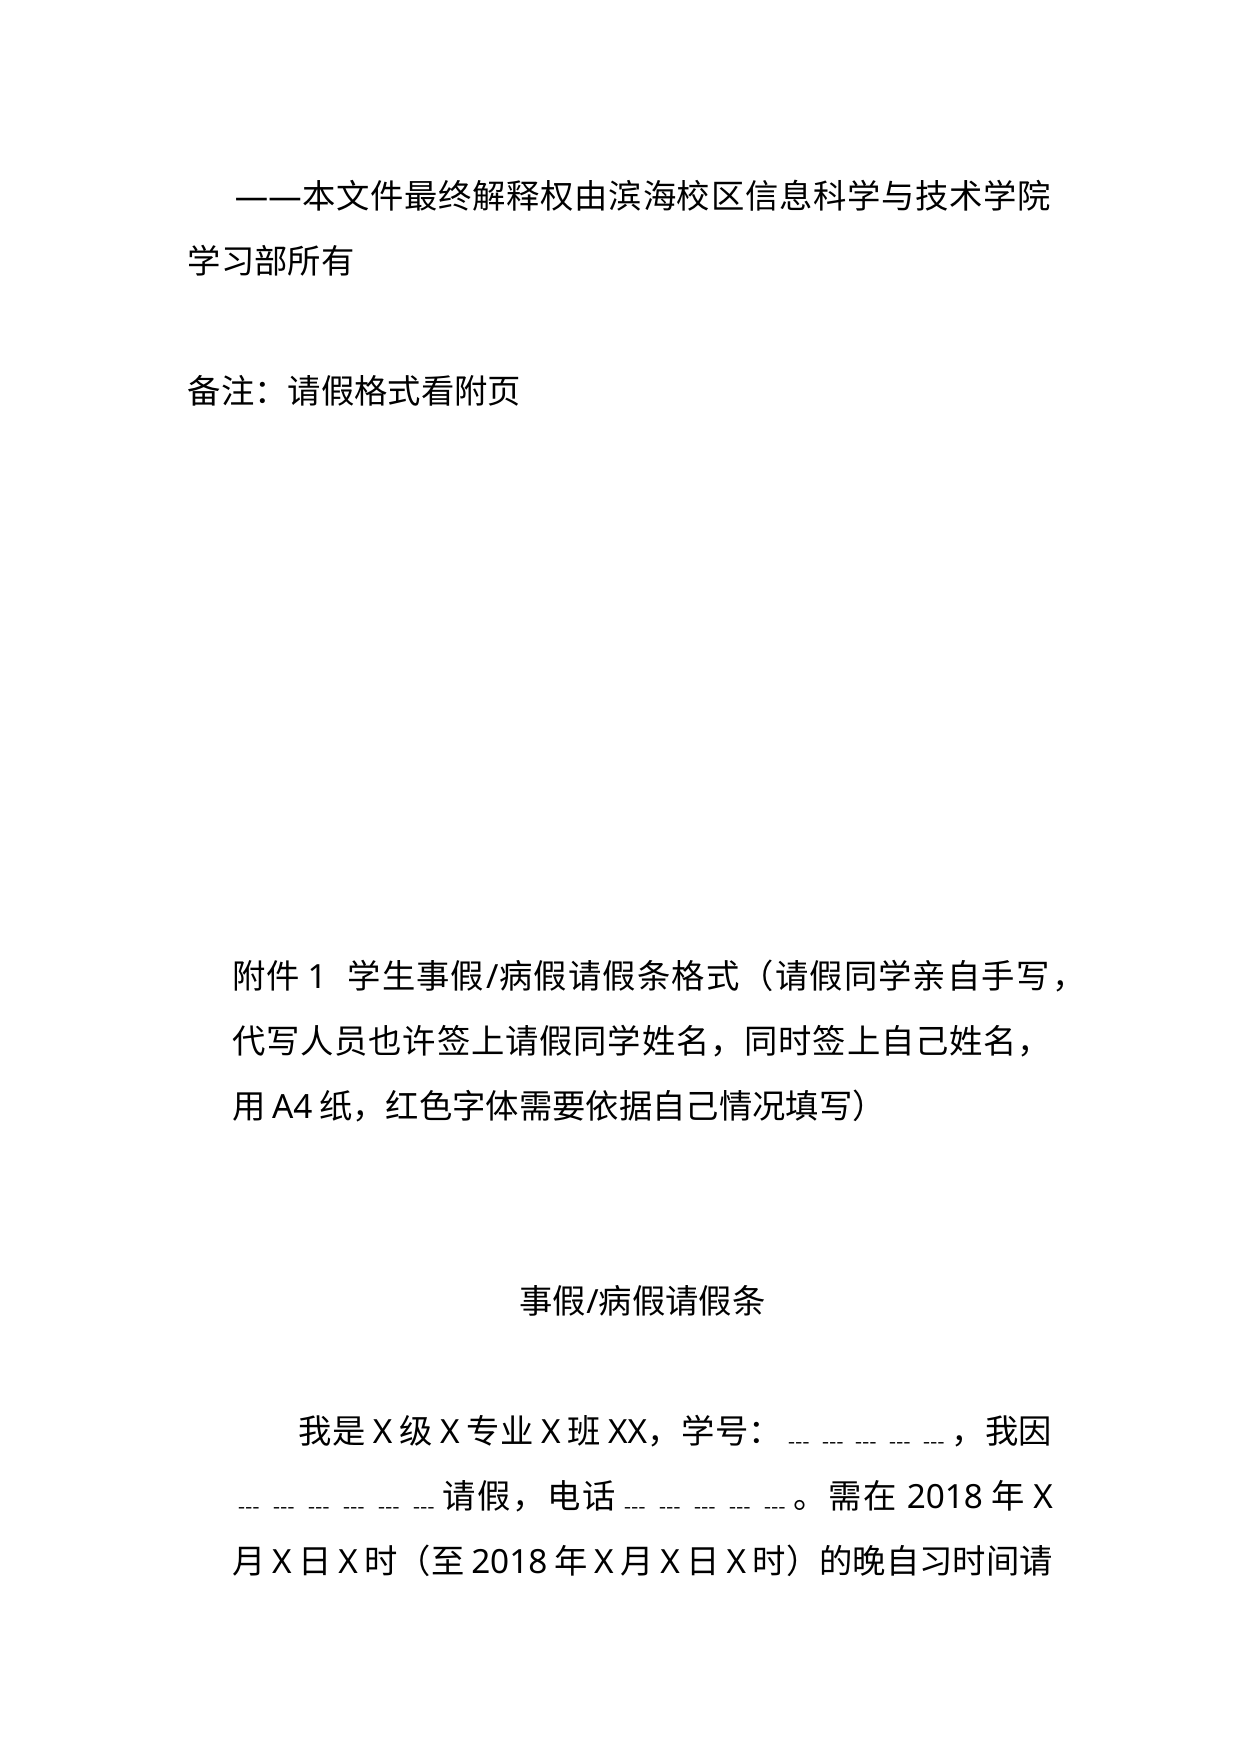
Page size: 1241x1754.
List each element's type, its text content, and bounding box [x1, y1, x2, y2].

text ——本文件最终解释权由滨海校区信息科学与技术学院学习部所有 [187, 162, 1053, 292]
text 备注：请假格式看附页 [187, 357, 1053, 422]
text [232, 1397, 1053, 1592]
text 附件1 学生事假/病假请假条格式（请假同学亲自手写，代写人员也许签上请假同学姓名，同时签上自己姓名，用A4纸，红色字体需要依据自己情况填写） [232, 942, 1053, 1137]
text 事假/病假请假条 [232, 1267, 1053, 1332]
